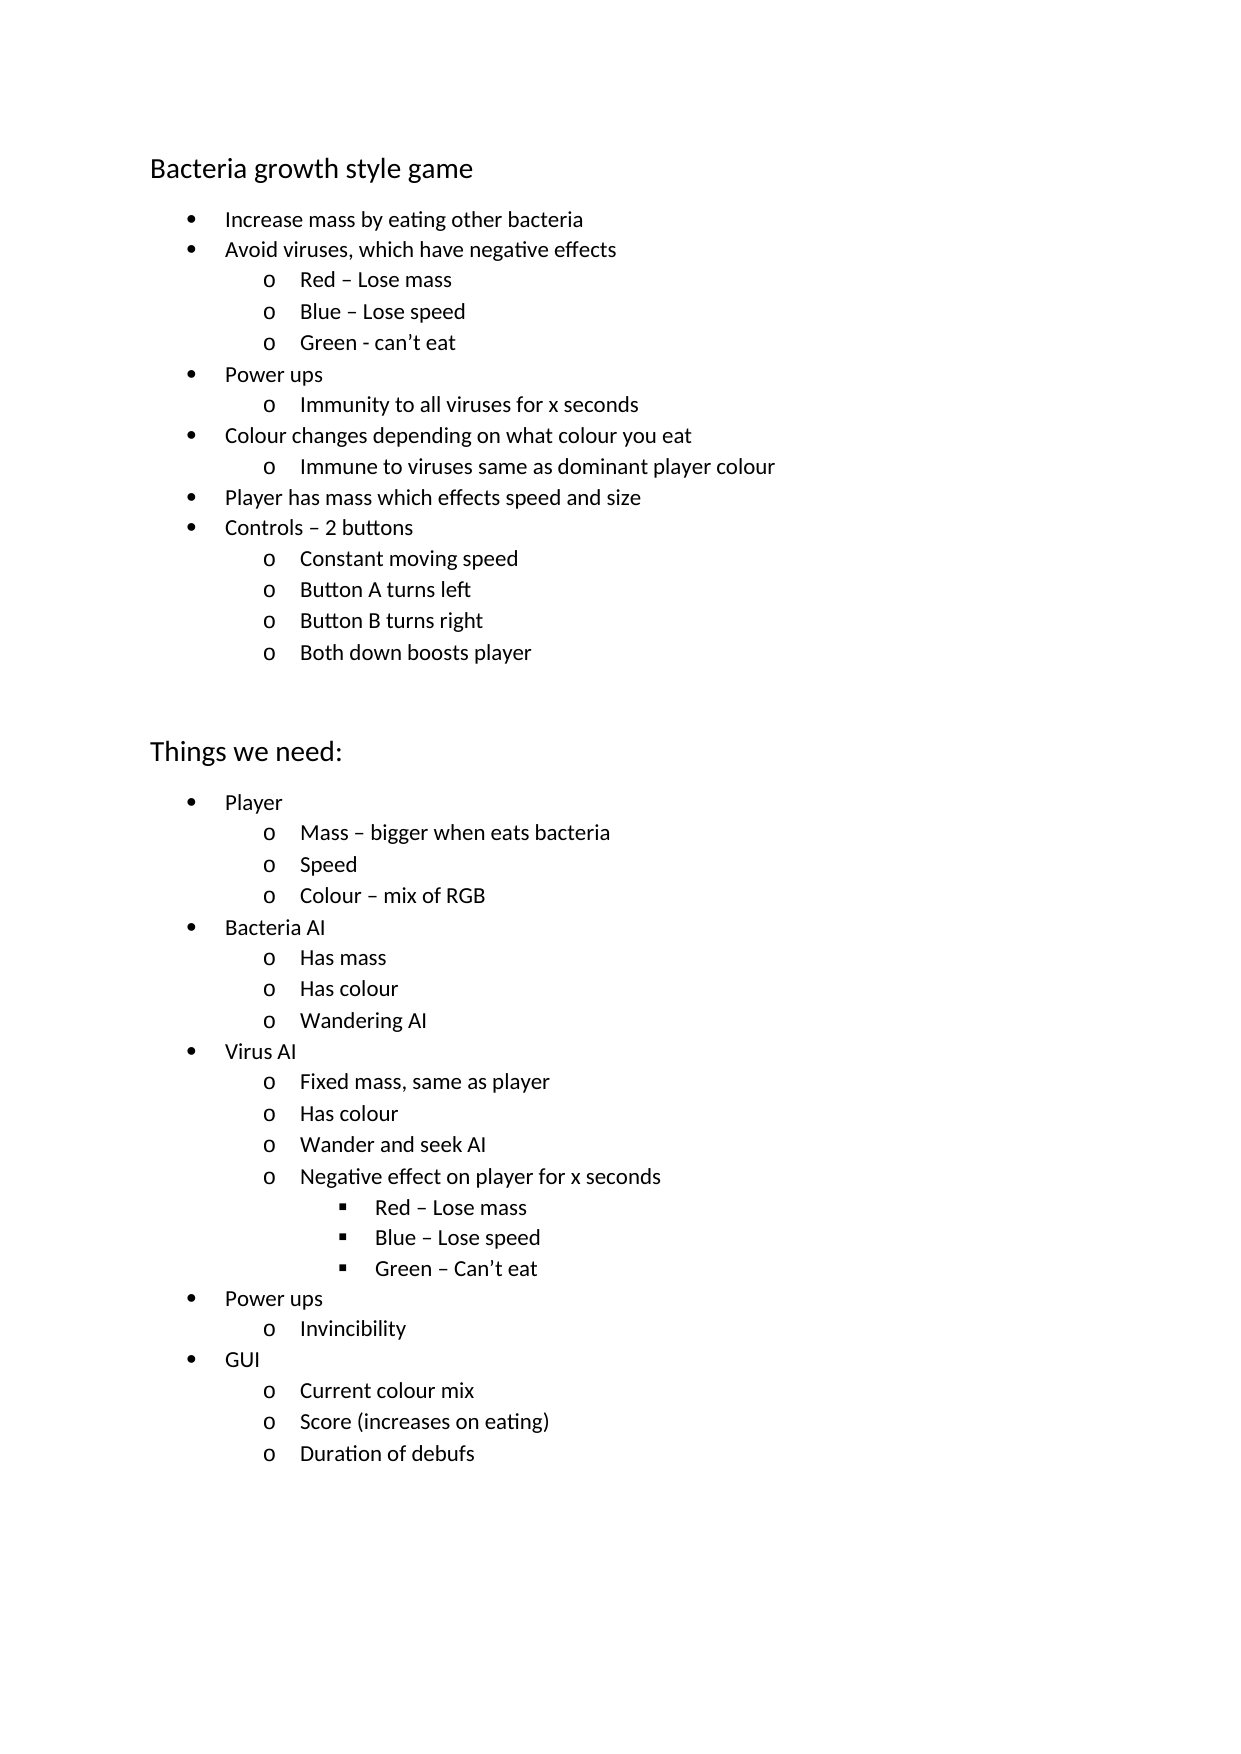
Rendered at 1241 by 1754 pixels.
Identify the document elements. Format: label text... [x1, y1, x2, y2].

list Bacteria AI [187, 913, 1090, 941]
list Increase mass by eating other bacteria [187, 205, 1090, 233]
list Button B turns right [262, 607, 1090, 636]
list Invincibility [262, 1314, 1090, 1343]
list Button A turns left [262, 575, 1090, 604]
list Power ups [187, 360, 1090, 388]
text Bacteria growth style game [150, 150, 1090, 186]
text Things we need: [150, 733, 1090, 769]
list Wander and seek AI [262, 1130, 1090, 1159]
list Virus AI [187, 1037, 1090, 1065]
list GUI [187, 1346, 1090, 1374]
list Red – Lose mass [337, 1193, 1090, 1221]
list Colour – mix of RGB [262, 881, 1090, 910]
list Green – Can’t eat [337, 1254, 1090, 1282]
list Immune to viruses same as dominant player colour [262, 452, 1090, 481]
list Has colour [262, 974, 1090, 1003]
list Current colour mix [262, 1376, 1090, 1405]
list Player has mass which effects speed and size [187, 483, 1090, 511]
list Duration of debufs [262, 1439, 1090, 1468]
list Constant moving speed [262, 544, 1090, 573]
list Green - can’t eat [262, 328, 1090, 358]
list Has mass [262, 943, 1090, 972]
list Wandering AI [262, 1006, 1090, 1035]
list Mass – bigger when eats bacteria [262, 818, 1090, 847]
list Avoid viruses, which have negative effects [187, 235, 1090, 263]
list Score (increases on eating) [262, 1407, 1090, 1436]
list Player [187, 788, 1090, 816]
list Has colour [262, 1099, 1090, 1128]
list Speed [262, 850, 1090, 879]
list Fixed mass, same as player [262, 1067, 1090, 1097]
list Power ups [187, 1284, 1090, 1312]
list Immunity to all viruses for x seconds [262, 390, 1090, 419]
list Red – Lose mass [262, 266, 1090, 295]
list Controls – 2 buttons [187, 513, 1090, 541]
list Blue – Lose speed [262, 297, 1090, 326]
list Blue – Lose speed [337, 1223, 1090, 1252]
list Negative effect on player for x seconds [262, 1162, 1090, 1191]
list Both down boosts player [262, 638, 1090, 667]
list Colour changes depending on what colour you eat [187, 422, 1090, 449]
